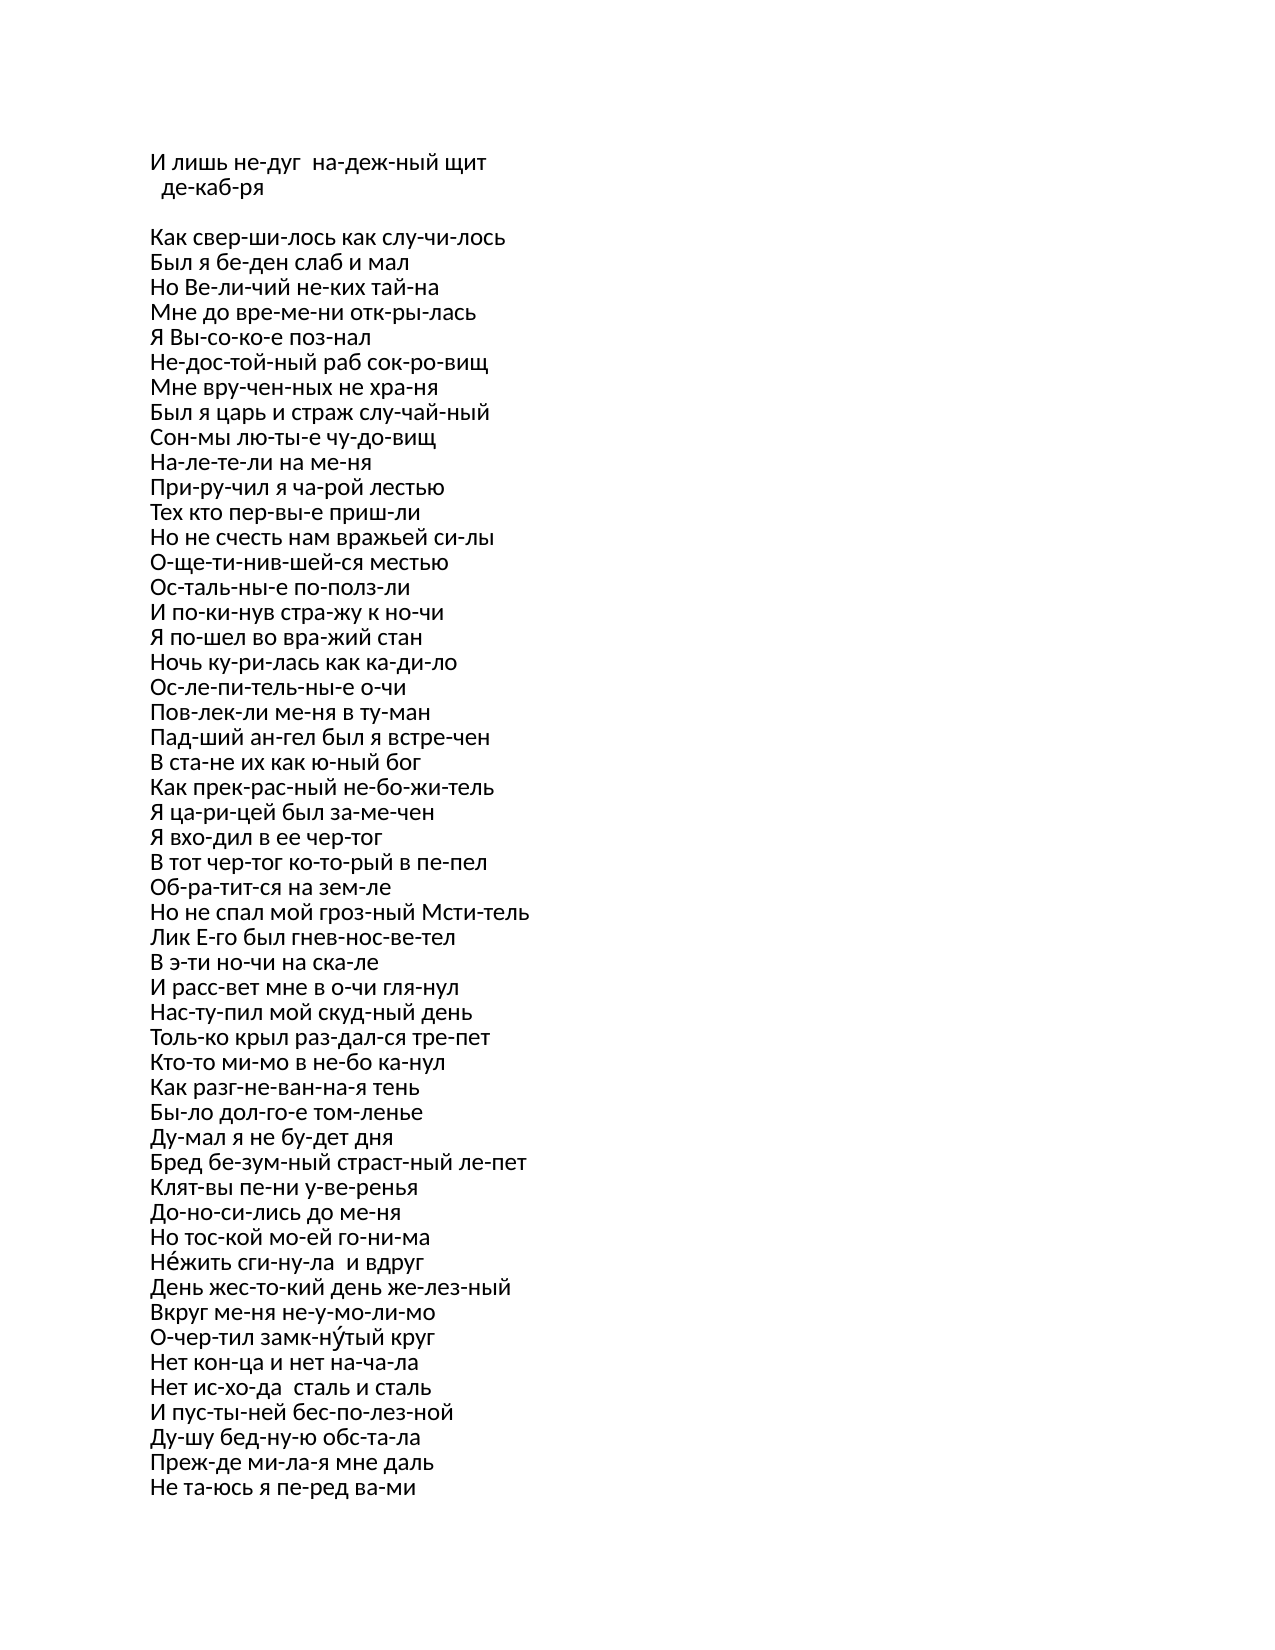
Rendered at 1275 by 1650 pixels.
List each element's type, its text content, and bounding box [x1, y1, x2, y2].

text Вкруг ме-ня не-у-мо-ли-мо [150, 1300, 1125, 1325]
text Был я царь и страж слу-чай-ный [150, 400, 1125, 425]
text Ос-ле-пи-тель-ны-е о-чи [150, 675, 1125, 700]
text Нет ис-хо-да сталь и сталь [150, 1375, 1125, 1400]
text Толь-ко крыл раз-дал-ся тре-пет [150, 1025, 1125, 1050]
text Мне до вре-ме-ни отк-ры-лась [150, 300, 1125, 325]
text В ста-не их как ю-ный бог [150, 750, 1125, 775]
text Тех кто пер-вы-е приш-ли [150, 500, 1125, 525]
text Бред бе-зум-ный страст-ный ле-пет [150, 1150, 1125, 1175]
text Но Ве-ли-чий не-ких тай-на [150, 275, 1125, 300]
text Мне вру-чен-ных не хра-ня [150, 375, 1125, 400]
text де-каб-ря [150, 175, 1125, 200]
text Не́жить сги-ну-ла и вдруг [150, 1250, 1125, 1275]
text Но тос-кой мо-ей го-ни-ма [150, 1225, 1125, 1250]
text Как свер-ши-лось как слу-чи-лось [150, 225, 1125, 250]
text Нас-ту-пил мой скуд-ный день [150, 1000, 1125, 1025]
text И расс-вет мне в о-чи гля-нул [150, 975, 1125, 1000]
text Ду-шу бед-ну-ю обс-та-ла [150, 1425, 1125, 1450]
text Пад-ший ан-гел был я встре-чен [150, 725, 1125, 750]
text О-ще-ти-нив-шей-ся местью [150, 550, 1125, 575]
text Не та-юсь я пе-ред ва-ми [150, 1475, 1125, 1500]
text Не-дос-той-ный раб сок-ро-вищ [150, 350, 1125, 375]
text И по-ки-нув стра-жу к но-чи [150, 600, 1125, 625]
text До-но-си-лись до ме-ня [150, 1200, 1125, 1225]
text При-ру-чил я ча-рой лестью [150, 475, 1125, 500]
text Как прек-рас-ный не-бо-жи-тель [150, 775, 1125, 800]
text Я Вы-со-ко-е поз-нал [150, 325, 1125, 350]
text Ночь ку-ри-лась как ка-ди-ло [150, 650, 1125, 675]
text Я по-шел во вра-жий стан [150, 625, 1125, 650]
text Клят-вы пе-ни у-ве-ренья [150, 1175, 1125, 1200]
text Ос-таль-ны-е по-полз-ли [150, 575, 1125, 600]
text Как разг-не-ван-на-я тень [150, 1075, 1125, 1100]
text В э-ти но-чи на ска-ле [150, 950, 1125, 975]
text День жес-то-кий день же-лез-ный [150, 1275, 1125, 1300]
text Был я бе-ден слаб и мал [150, 250, 1125, 275]
text Лик Е-го был гнев-нос-ве-тел [150, 925, 1125, 950]
text Я ца-ри-цей был за-ме-чен [150, 800, 1125, 825]
text Бы-ло дол-го-е том-ленье [150, 1100, 1125, 1125]
text Пов-лек-ли ме-ня в ту-ман [150, 700, 1125, 725]
text Ду-мал я не бу-дет дня [150, 1125, 1125, 1150]
text И пус-ты-ней бес-по-лез-ной [150, 1400, 1125, 1425]
text Но не счесть нам вражьей си-лы [150, 525, 1125, 550]
text Но не спал мой гроз-ный Мсти-тель [150, 900, 1125, 925]
text Кто-то ми-мо в не-бо ка-нул [150, 1050, 1125, 1075]
text О-чер-тил замк-ну́тый круг [150, 1325, 1125, 1350]
text Об-ра-тит-ся на зем-ле [150, 875, 1125, 900]
text Я вхо-дил в ее чер-тог [150, 825, 1125, 850]
text Сон-мы лю-ты-е чу-до-вищ [150, 425, 1125, 450]
text В тот чер-тог ко-то-рый в пе-пел [150, 850, 1125, 875]
text И лишь не-дуг на-деж-ный щит [150, 150, 1125, 175]
text Преж-де ми-ла-я мне даль [150, 1450, 1125, 1475]
text На-ле-те-ли на ме-ня [150, 450, 1125, 475]
text Нет кон-ца и нет на-ча-ла [150, 1350, 1125, 1375]
